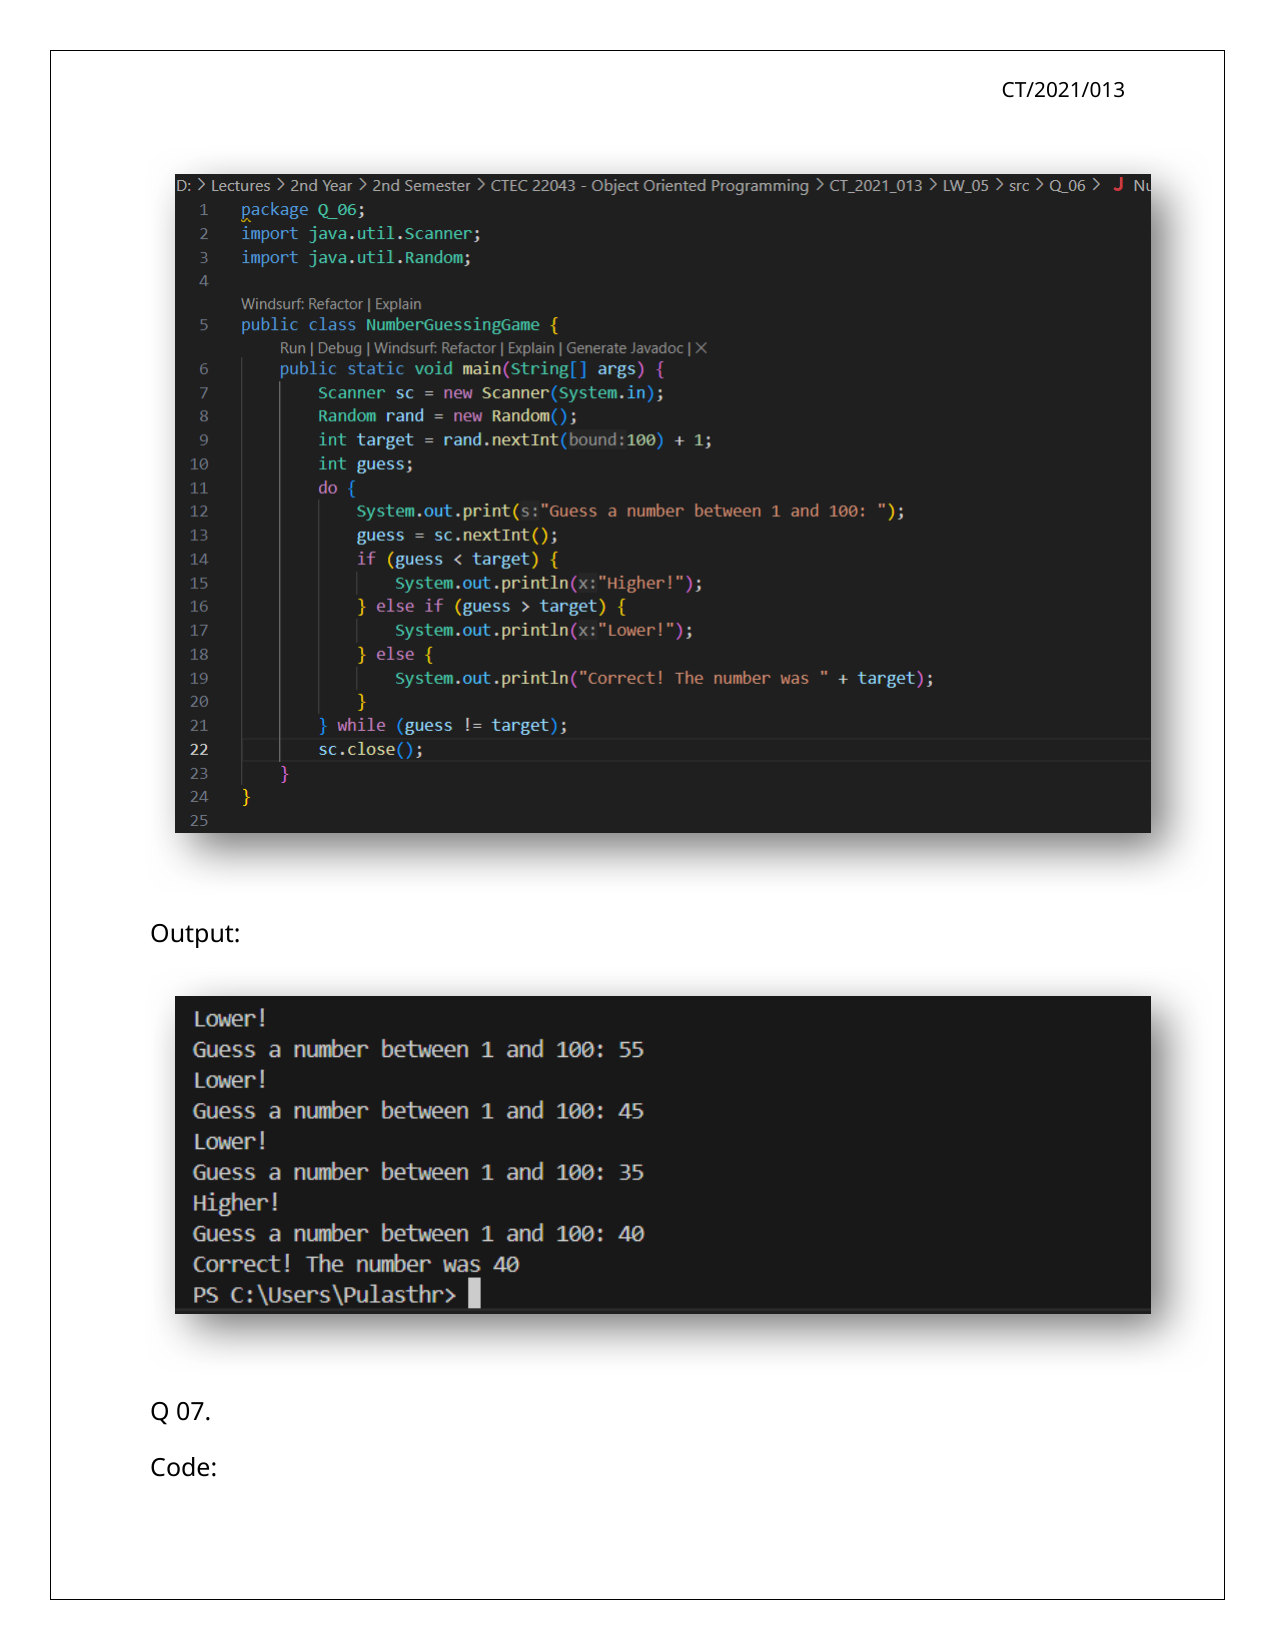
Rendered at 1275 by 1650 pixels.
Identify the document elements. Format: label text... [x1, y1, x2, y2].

picture [175, 174, 1151, 833]
text Q 07. [150, 1393, 1125, 1427]
picture [175, 996, 1151, 1314]
text Output: [150, 916, 1125, 950]
text Code: [150, 1449, 1125, 1483]
